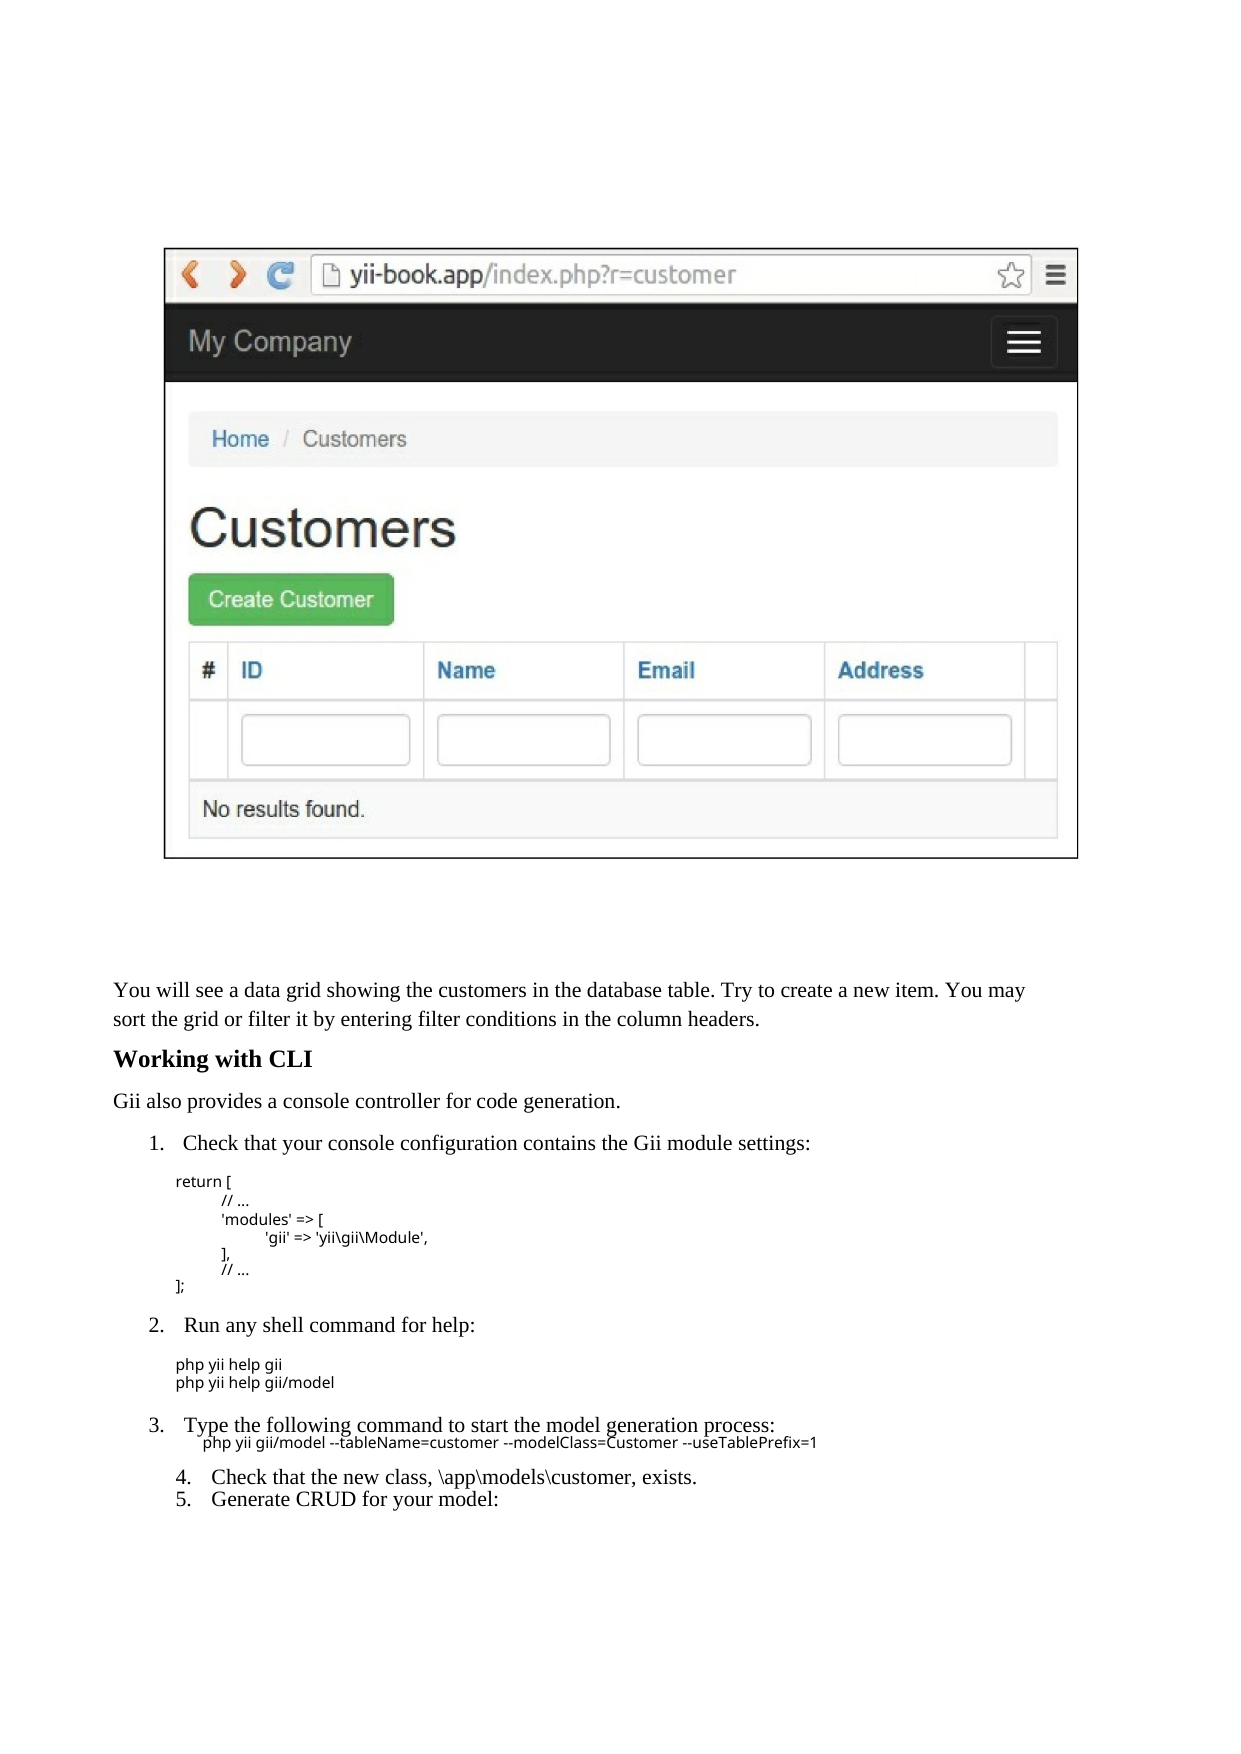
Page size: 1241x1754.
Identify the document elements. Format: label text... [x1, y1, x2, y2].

list Type the following command to start the model generation process: [148, 1414, 1173, 1436]
text 'modules' => [ [221, 1210, 1173, 1229]
text ], [221, 1247, 1173, 1263]
text // ... [221, 1263, 1173, 1278]
text php yii gii/model --tableName=customer --modelClass=Customer --useTablePrefix=1 [202, 1436, 1173, 1452]
text return [ [175, 1173, 1173, 1192]
list Check that the new class, \app\models\customer, exists. [175, 1467, 1173, 1488]
list Run any shell command for help: [148, 1315, 1173, 1337]
text 'gii' => 'yii\gii\Module', [265, 1229, 1173, 1247]
text Gii also provides a console controller for code generation. [113, 1091, 1173, 1113]
text php yii help gii php yii help gii/model [175, 1355, 441, 1392]
text // ... [221, 1192, 1173, 1210]
text ]; [175, 1278, 1173, 1294]
list Check that your console configuration contains the Gii module settings: [148, 1133, 1173, 1155]
list Generate CRUD for your model: [175, 1489, 1173, 1511]
text You will see a data grid showing the customers in the database table. Try to create a new item. You may sort the grid or filter it by entering filter conditions in the column headers. [113, 975, 1098, 1032]
picture [142, 225, 1114, 892]
text Working with CLI [113, 1047, 1173, 1072]
